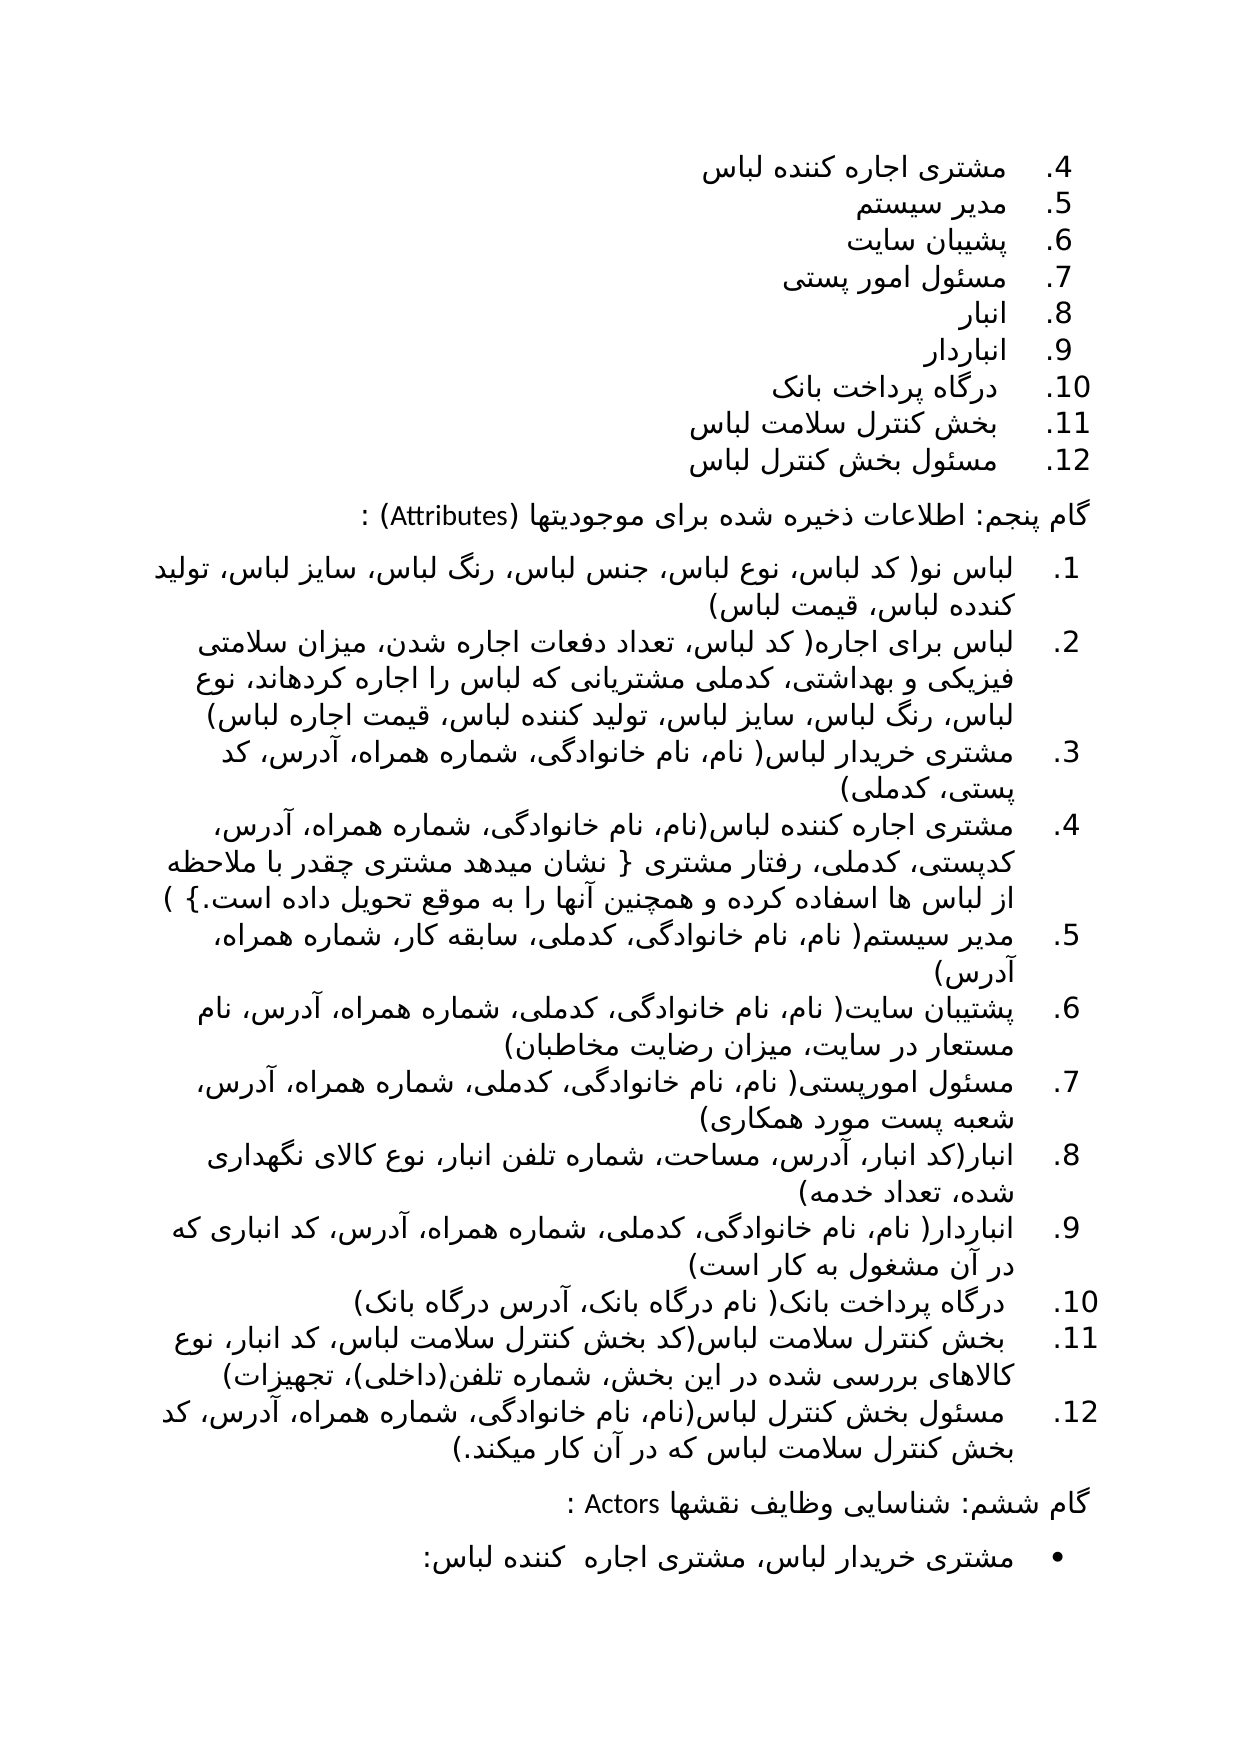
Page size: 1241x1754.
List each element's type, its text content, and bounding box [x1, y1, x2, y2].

list مشتری اجاره کننده لباس(نام، نام خانوادگی، شماره همراه، آدرس، کدپستی، کدملی، رفتار مشتری { نشان می‎دهد مشتری چقدر با ملاحظه از لباس ها اسفاده کرده و همچنین آن‎ها را به موقع تحویل داده است.} ) [150, 808, 1053, 916]
list پشتیبان سایت( نام، نام خانوادگی، کدملی، شماره همراه، آدرس، نام مستعار در سایت، میزان رضایت مخاطبان) [150, 992, 1053, 1062]
list مشتری اجاره کننده لباس [150, 150, 1045, 184]
list انبار [150, 297, 1045, 331]
list بخش کنترل سلامت لباس(کد بخش کنترل سلامت لباس، کد انبار، نوع کالاهای بررسی شده در این بخش، شماره تلفن(داخلی)، تجهیزات) [150, 1322, 1053, 1392]
list انباردار( نام، نام خانوادگی، کدملی، شماره همراه، آدرس، کد انباری که در آن مشغول به کار است) [150, 1212, 1053, 1282]
list درگاه پرداخت بانک( نام درگاه بانک، آدرس درگاه بانک) [150, 1285, 1053, 1319]
list مسئول امور پستی [150, 260, 1045, 294]
list مسئول بخش کنترل لباس [150, 443, 1045, 477]
text گام پنجم: اطلاعات ذخیره شده برای موجودیت‎ها (Attributes) : [150, 497, 1090, 532]
list لباس برای اجاره( کد لباس، تعداد دفعات اجاره شدن، میزان سلامتی فیزیکی و بهداشتی، کدملی مشتریانی که لباس را اجاره کرده‎اند، نوع لباس، رنگ لباس، سایز لباس، تولید کننده لباس، قیمت اجاره لباس) [150, 625, 1053, 732]
list مشتری خریدار لباس( نام، نام خانوادگی، شماره همراه، آدرس، کد پستی، کدملی) [150, 735, 1053, 806]
list مسئول بخش کنترل لباس(نام، نام خانوادگی، شماره همراه، آدرس، کد بخش کنترل سلامت لباس که در آن کار می‎کند.) [150, 1395, 1053, 1466]
list درگاه پرداخت بانک [150, 370, 1045, 404]
list پشیبان سایت [150, 223, 1045, 257]
list مدیر سیستم [150, 187, 1045, 221]
list مدیر سیستم( نام، نام خانوادگی، کدملی، سابقه کار، شماره همراه، آدرس) [150, 918, 1053, 989]
text گام ششم: شناسایی وظایف نقش‎ها Actors : [150, 1485, 1090, 1521]
list انبار(کد انبار، آدرس، مساحت، شماره تلفن انبار، نوع کالای نگهداری شده، تعداد خدمه) [150, 1138, 1053, 1209]
list مسئول امورپستی( نام، نام خانوادگی، کدملی، شماره همراه، آدرس، شعبه پست مورد همکاری) [150, 1065, 1053, 1136]
list بخش کنترل سلامت لباس [150, 407, 1045, 441]
list مشتری خریدار لباس، مشتری اجاره کننده لباس: [150, 1540, 1053, 1574]
list لباس نو( کد لباس، نوع لباس، جنس لباس، رنگ لباس، سایز لباس، تولید کندده لباس، قیمت لباس) [150, 552, 1053, 622]
list انباردار [150, 333, 1045, 367]
